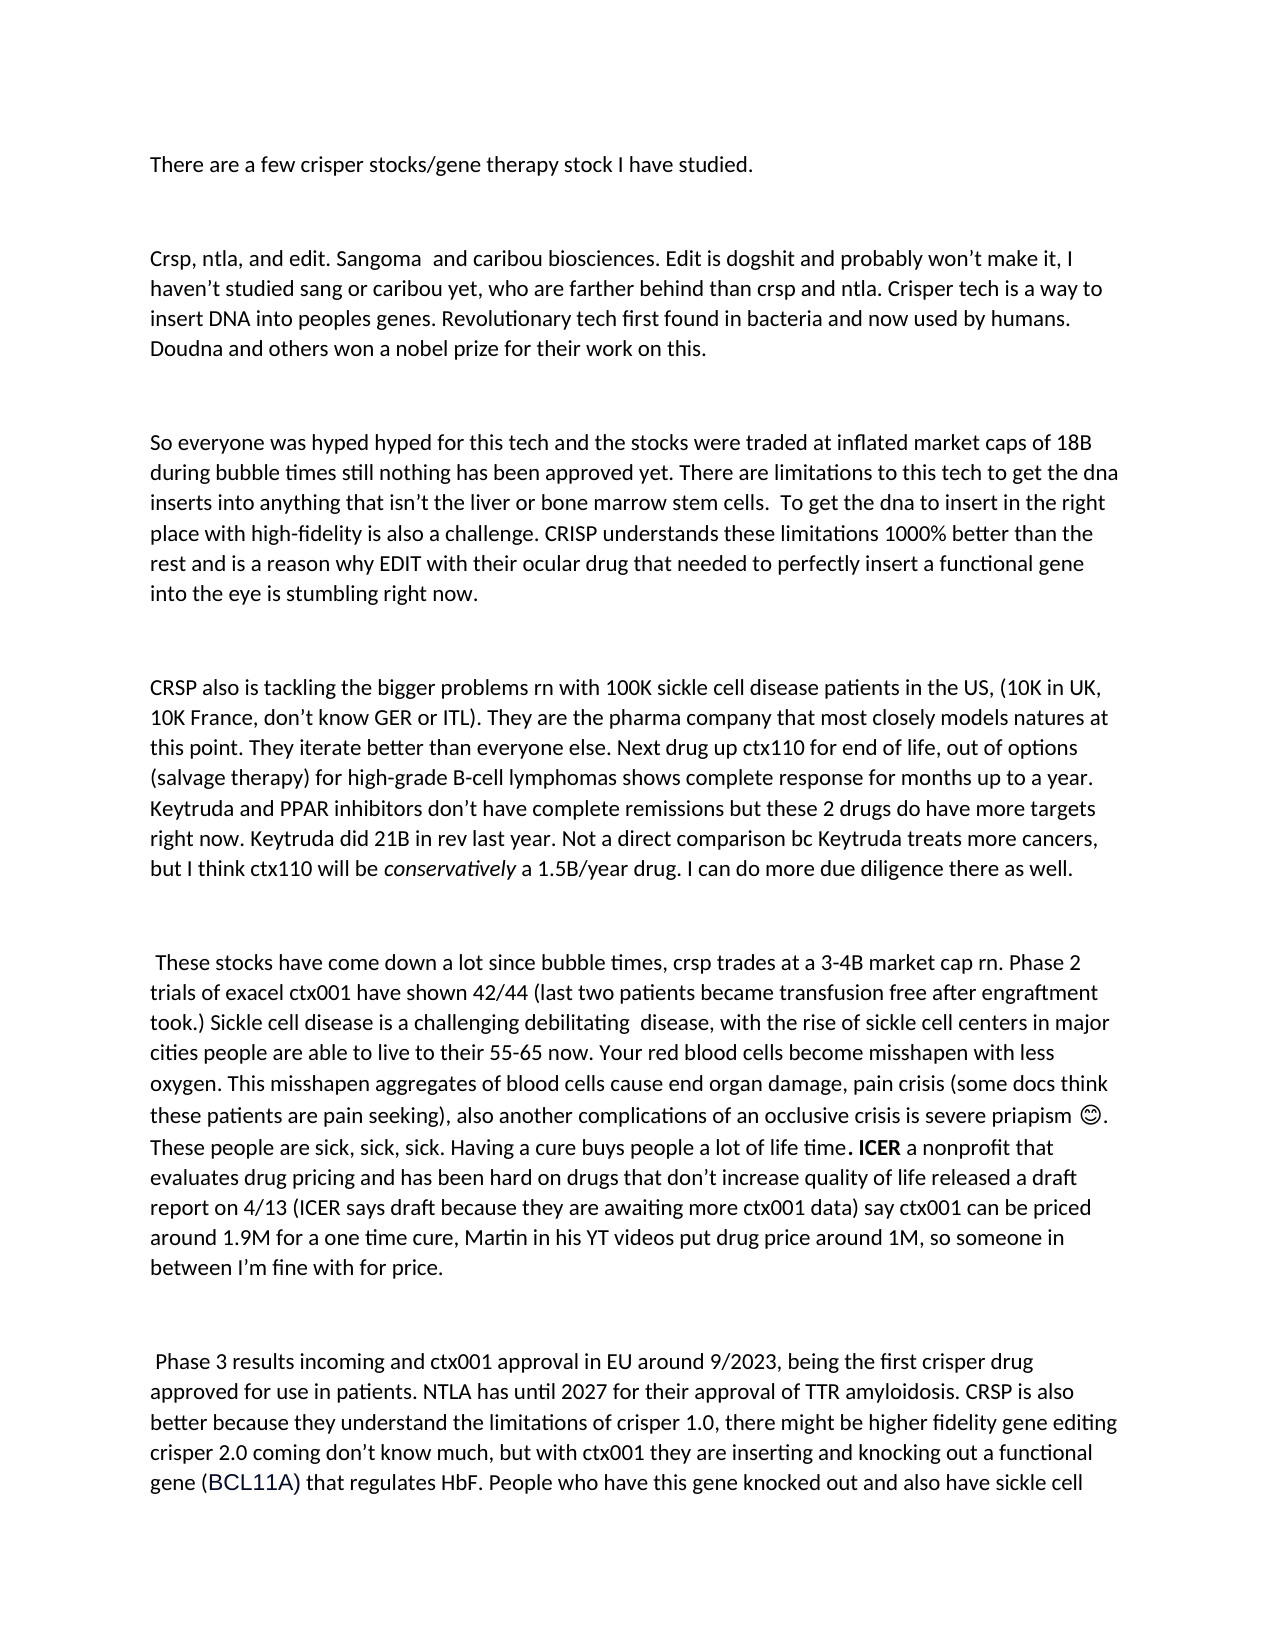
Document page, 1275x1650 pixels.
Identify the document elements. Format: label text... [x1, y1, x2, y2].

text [150, 1347, 1125, 1496]
text Crsp, ntla, and edit. Sangoma and caribou biosciences. Edit is dogshit and probably won’t make it, I haven’t studied sang or caribou yet, who are farther behind than crsp and ntla. Crisper tech is a way to insert DNA into peoples genes. Revolutionary tech first found in bacteria and now used by humans. Doudna and others won a nobel prize for their work on this. [150, 244, 1125, 362]
text These stocks have come down a lot since bubble times, crsp trades at a 3-4B market cap rn. Phase 2 trials of exacel ctx001 have shown 42/44 (last two patients became transfusion free after engraftment took.) Sickle cell disease is a challenging debilitating disease, with the rise of sickle cell centers in major cities people are able to live to their 55-65 now. Your red blood cells become misshapen with less oxygen. This misshapen aggregates of blood cells cause end organ damage, pain crisis (some docs think these patients are pain seeking), also another complications of an occlusive crisis is severe priapism . These people are sick, sick, sick. Having a cure buys people a lot of life time. ICER a nonprofit that evaluates drug pricing and has been hard on drugs that don’t increase quality of life released a draft report on 4/13 (ICER says draft because they are awaiting more ctx001 data) say ctx001 can be priced around 1.9M for a one time cure, Martin in his YT videos put drug price around 1M, so someone in between I’m fine with for price. [150, 948, 1125, 1282]
text So everyone was hyped hyped for this tech and the stocks were traded at inflated market caps of 18B during bubble times still nothing has been approved yet. There are limitations to this tech to get the dna inserts into anything that isn’t the liver or bone marrow stem cells. To get the dna to insert in the right place with high-fidelity is also a challenge. CRISP understands these limitations 1000% better than the rest and is a reason why EDIT with their ocular drug that needed to perfectly insert a functional gene into the eye is stumbling right now. [150, 428, 1125, 607]
text CRSP also is tackling the bigger problems rn with 100K sickle cell disease patients in the US, (10K in UK, 10K France, don’t know GER or ITL). They are the pharma company that most closely models natures at this point. They iterate better than everyone else. Next drug up ctx110 for end of life, out of options (salvage therapy) for high-grade B-cell lymphomas shows complete response for months up to a year. Keytruda and PPAR inhibitors don’t have complete remissions but these 2 drugs do have more targets right now. Keytruda did 21B in rev last year. Not a direct comparison bc Keytruda treats more cancers, but I think ctx110 will be conservatively a 1.5B/year drug. I can do more due diligence there as well. [150, 673, 1125, 882]
text There are a few crisper stocks/gene therapy stock I have studied. [150, 150, 1125, 178]
